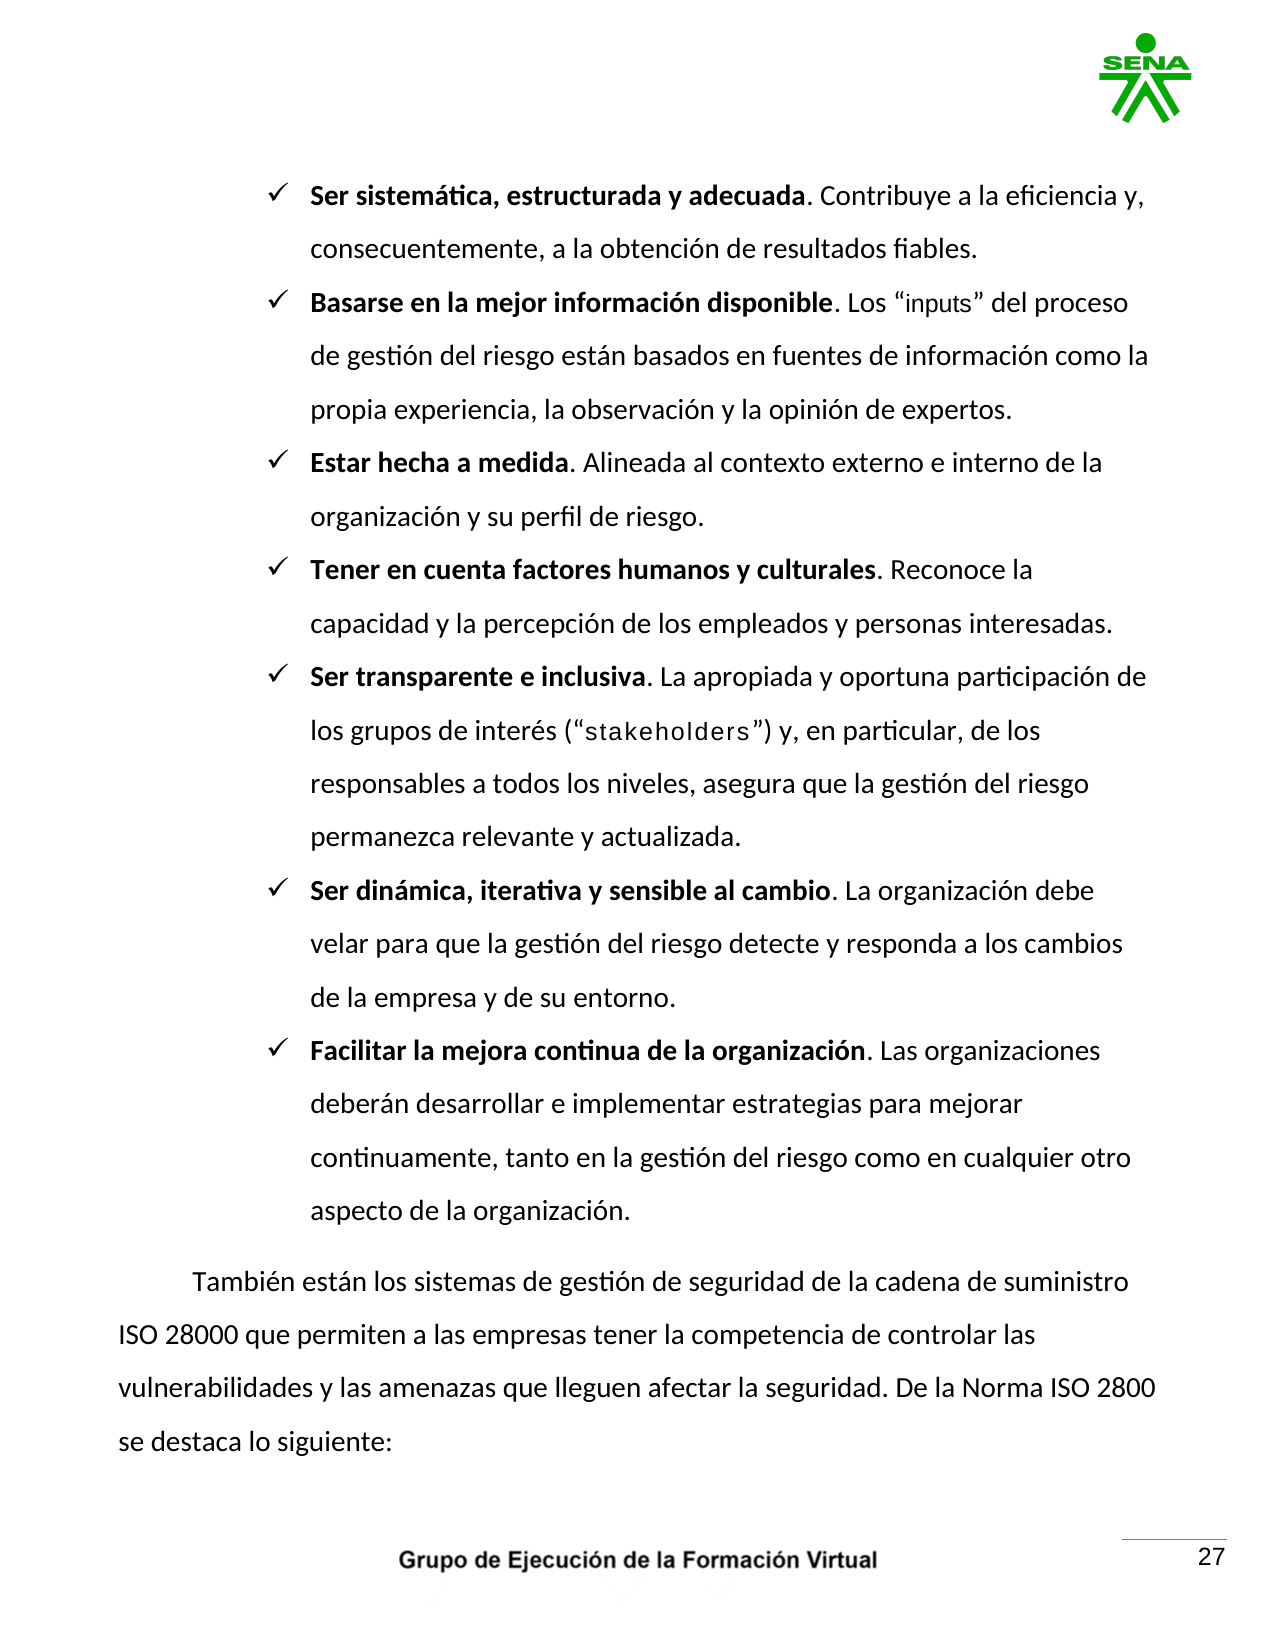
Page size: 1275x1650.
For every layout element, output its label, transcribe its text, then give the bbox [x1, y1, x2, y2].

list Basarse en la mejor información disponible. Los “inputs” del proceso de gestión del riesgo están basados en fuentes de información como la propia experiencia, la observación y la opinión de expertos. [266, 284, 1157, 427]
picture [0, 1500, 1275, 1611]
list Ser sistemática, estructurada y adecuada. Contribuye a la eficiencia y, consecuentemente, a la obtención de resultados fiables. [266, 177, 1157, 266]
list Estar hecha a medida. Alineada al contexto externo e interno de la organización y su perfil de riesgo. [266, 444, 1157, 533]
text También están los sistemas de gestión de seguridad de la cadena de suministro ISO 28000 que permiten a las empresas tener la competencia de controlar las vulnerabilidades y las amenazas que lleguen afectar la seguridad. De la Norma ISO 2800 se destaca lo siguiente: [118, 1263, 1157, 1458]
list Ser dinámica, iterativa y sensible al cambio. La organización debe velar para que la gestión del riesgo detecte y responda a los cambios de la empresa y de su entorno. [266, 872, 1157, 1014]
list Ser transparente e inclusiva. La apropiada y oportuna participación de los grupos de interés (“stakeholders”) y, en particular, de los responsables a todos los niveles, asegura que la gestión del riesgo permanezca relevante y actualizada. [266, 658, 1157, 854]
list Tener en cuenta factores humanos y culturales. Reconoce la capacidad y la percepción de los empleados y personas interesadas. [266, 551, 1157, 640]
picture [1099, 33, 1192, 123]
list Facilitar la mejora continua de la organización. Las organizaciones deberán desarrollar e implementar estrategias para mejorar continuamente, tanto en la gestión del riesgo como en cualquier otro aspecto de la organización. [266, 1032, 1157, 1228]
